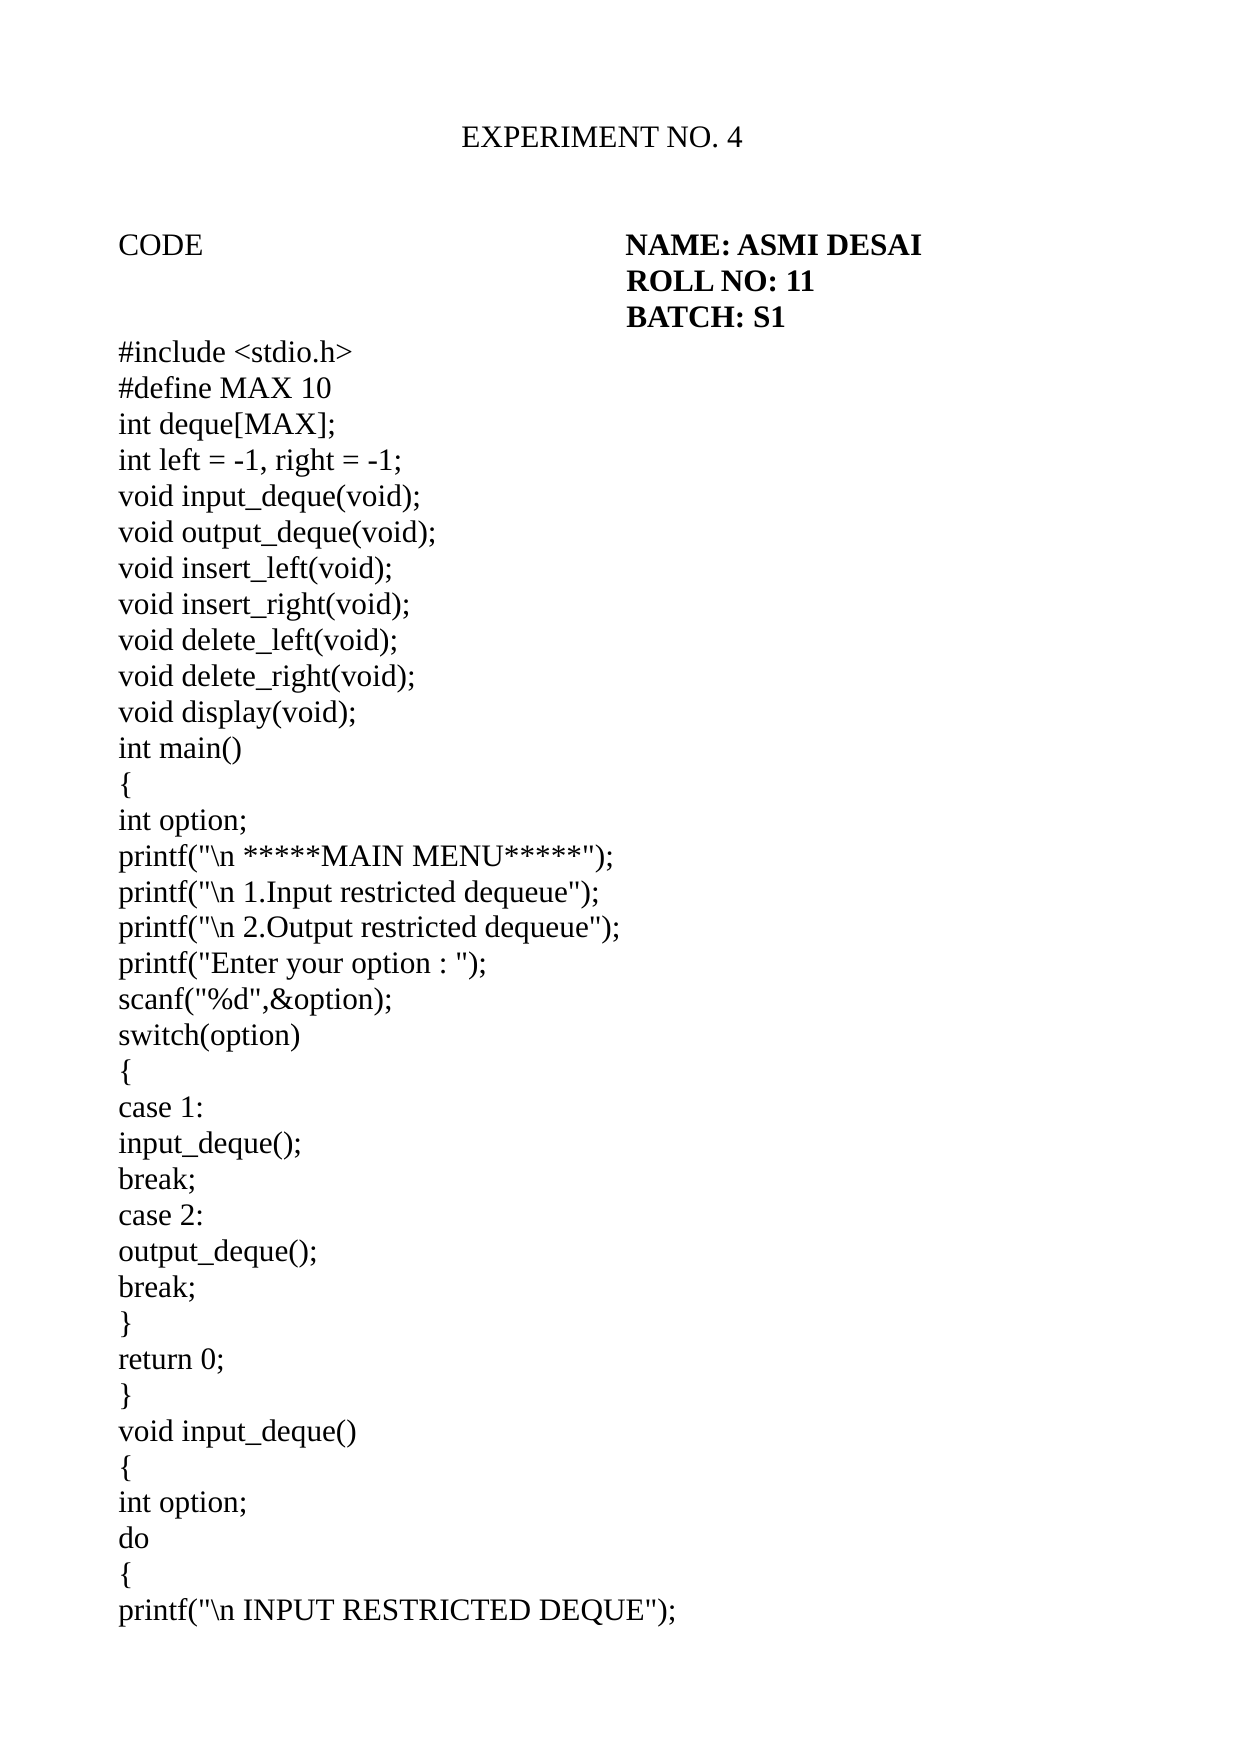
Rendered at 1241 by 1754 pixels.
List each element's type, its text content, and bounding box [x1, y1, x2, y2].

text { [118, 1556, 1122, 1592]
text printf("\n INPUT RESTRICTED DEQUE"); [118, 1592, 1122, 1627]
text break; [118, 1268, 1122, 1304]
text void insert_left(void); [118, 549, 1122, 585]
text { [118, 1052, 1122, 1088]
text EXPERIMENT NO. 4 [118, 118, 1122, 154]
text int option; [118, 1484, 1122, 1520]
text return 0; [118, 1340, 1122, 1376]
text int option; [118, 801, 1122, 837]
text int deque[MAX]; [118, 406, 1122, 442]
text ROLL NO: 11 [118, 262, 1122, 298]
text void output_deque(void); [118, 513, 1122, 549]
text case 2: [118, 1196, 1122, 1232]
text void input_deque(void); [118, 477, 1122, 513]
text int main() [118, 729, 1122, 765]
text printf("\n *****MAIN MENU*****"); [118, 837, 1122, 873]
text void insert_right(void); [118, 585, 1122, 621]
text BATCH: S1 [118, 298, 1122, 334]
text void input_deque() [118, 1412, 1122, 1448]
text do [118, 1520, 1122, 1556]
text } [118, 1304, 1122, 1340]
text void delete_left(void); [118, 621, 1122, 657]
text switch(option) [118, 1017, 1122, 1052]
text } [118, 1376, 1122, 1412]
text #include <stdio.h> [118, 334, 1122, 370]
text case 1: [118, 1088, 1122, 1124]
text output_deque(); [118, 1232, 1122, 1268]
text scanf("%d",&option); [118, 981, 1122, 1017]
text break; [118, 1160, 1122, 1196]
text void delete_right(void); [118, 657, 1122, 693]
text { [118, 765, 1122, 801]
text input_deque(); [118, 1124, 1122, 1160]
text #define MAX 10 [118, 370, 1122, 406]
text CODE NAME: ASMI DESAI [118, 226, 1122, 262]
text { [118, 1448, 1122, 1484]
text void display(void); [118, 693, 1122, 729]
text printf("Enter your option : "); [118, 945, 1122, 981]
text int left = -1, right = -1; [118, 442, 1122, 477]
text printf("\n 1.Input restricted dequeue"); [118, 873, 1122, 909]
text printf("\n 2.Output restricted dequeue"); [118, 909, 1122, 945]
